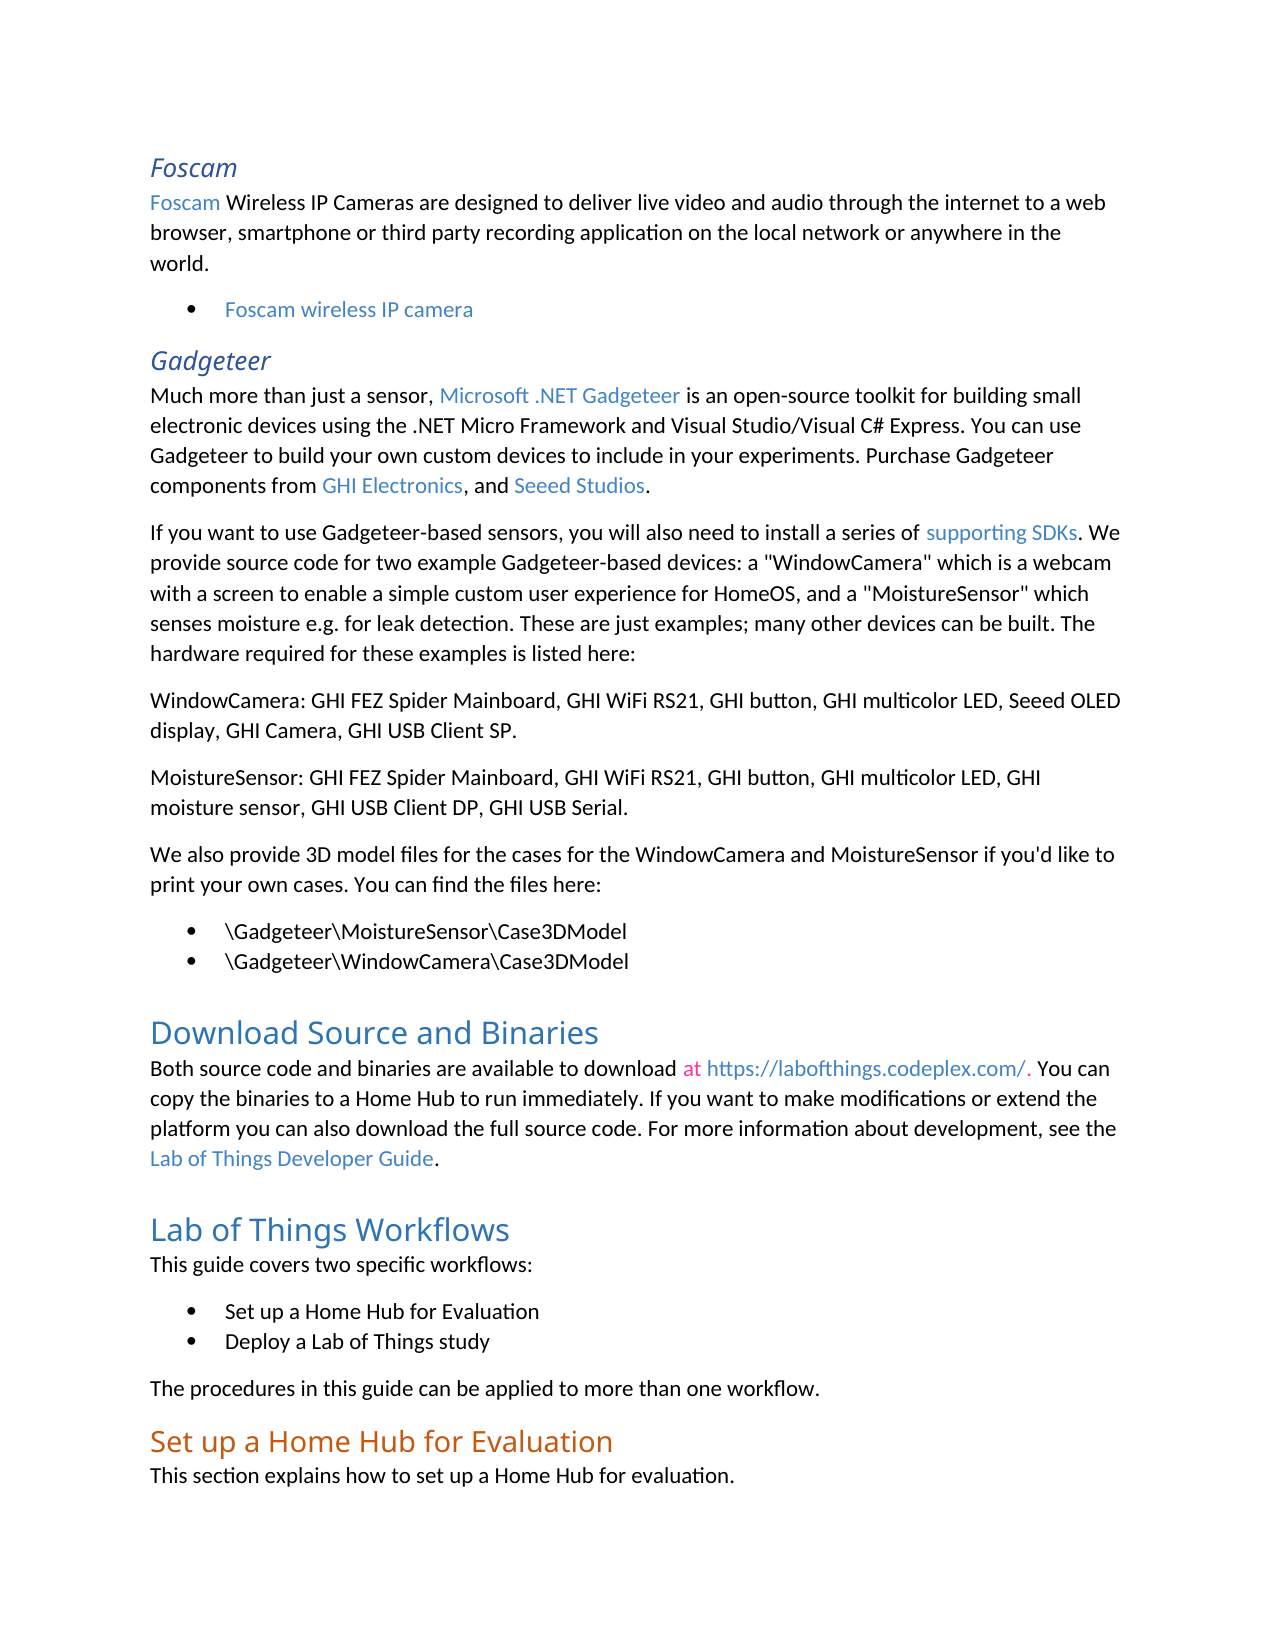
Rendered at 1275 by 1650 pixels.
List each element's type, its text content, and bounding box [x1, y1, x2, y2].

list Foscam wireless IP camera [187, 296, 1125, 324]
text This guide covers two specific workflows: [150, 1250, 1125, 1278]
list \Gadgeteer\WindowCamera\Case3DModel [187, 947, 1125, 976]
list Deploy a Lab of Things study [187, 1327, 1125, 1356]
text WindowCamera: GHI FEZ Spider Mainboard, GHI WiFi RS21, GHI button, GHI multicolor LED, Seeed OLED display, GHI Camera, GHI USB Client SP. [150, 686, 1125, 744]
subtitle Gadgeteer [150, 342, 1125, 378]
text Foscam Wireless IP Cameras are designed to deliver live video and audio through the internet to a web browser, smartphone or third party recording application on the local network or anywhere in the world. [150, 188, 1125, 277]
subtitle Foscam [150, 150, 1125, 186]
text This section explains how to set up a Home Hub for evaluation. [150, 1461, 1125, 1489]
list \Gadgeteer\MoistureSensor\Case3DModel [187, 917, 1125, 945]
text Both source code and binaries are available to download at https://labofthings.codeplex.com/. You can copy the binaries to a Home Hub to run immediately. If you want to make modifications or extend the platform you can also download the full source code. For more information about development, see the Lab of Things Developer Guide. [150, 1054, 1125, 1172]
subtitle Lab of Things Workflows [150, 1208, 1125, 1250]
text We also provide 3D model files for the cases for the WindowCamera and MoistureSensor if you'd like to print your own cases. You can find the files here: [150, 840, 1125, 898]
list Set up a Home Hub for Evaluation [187, 1297, 1125, 1325]
text Much more than just a sensor, Microsoft .NET Gadgeteer is an open-source toolkit for building small electronic devices using the .NET Micro Framework and Visual Studio/Visual C# Express. You can use Gadgeteer to build your own custom devices to include in your experiments. Purchase Gadgeteer components from GHI Electronics, and Seeed Studios. [150, 381, 1125, 499]
text MoistureSensor: GHI FEZ Spider Mainboard, GHI WiFi RS21, GHI button, GHI multicolor LED, GHI moisture sensor, GHI USB Client DP, GHI USB Serial. [150, 763, 1125, 821]
subtitle Set up a Home Hub for Evaluation [150, 1421, 1125, 1461]
subtitle Download Source and Binaries [150, 1011, 1125, 1054]
text The procedures in this guide can be applied to more than one workflow. [150, 1374, 1125, 1402]
text If you want to use Gadgeteer-based sensors, you will also need to install a series of supporting SDKs. We provide source code for two example Gadgeteer-based devices: a "WindowCamera" which is a webcam with a screen to enable a simple custom user experience for HomeOS, and a "MoistureSensor" which senses moisture e.g. for leak detection. These are just examples; many other devices can be built. The hardware required for these examples is listed here: [150, 518, 1125, 667]
